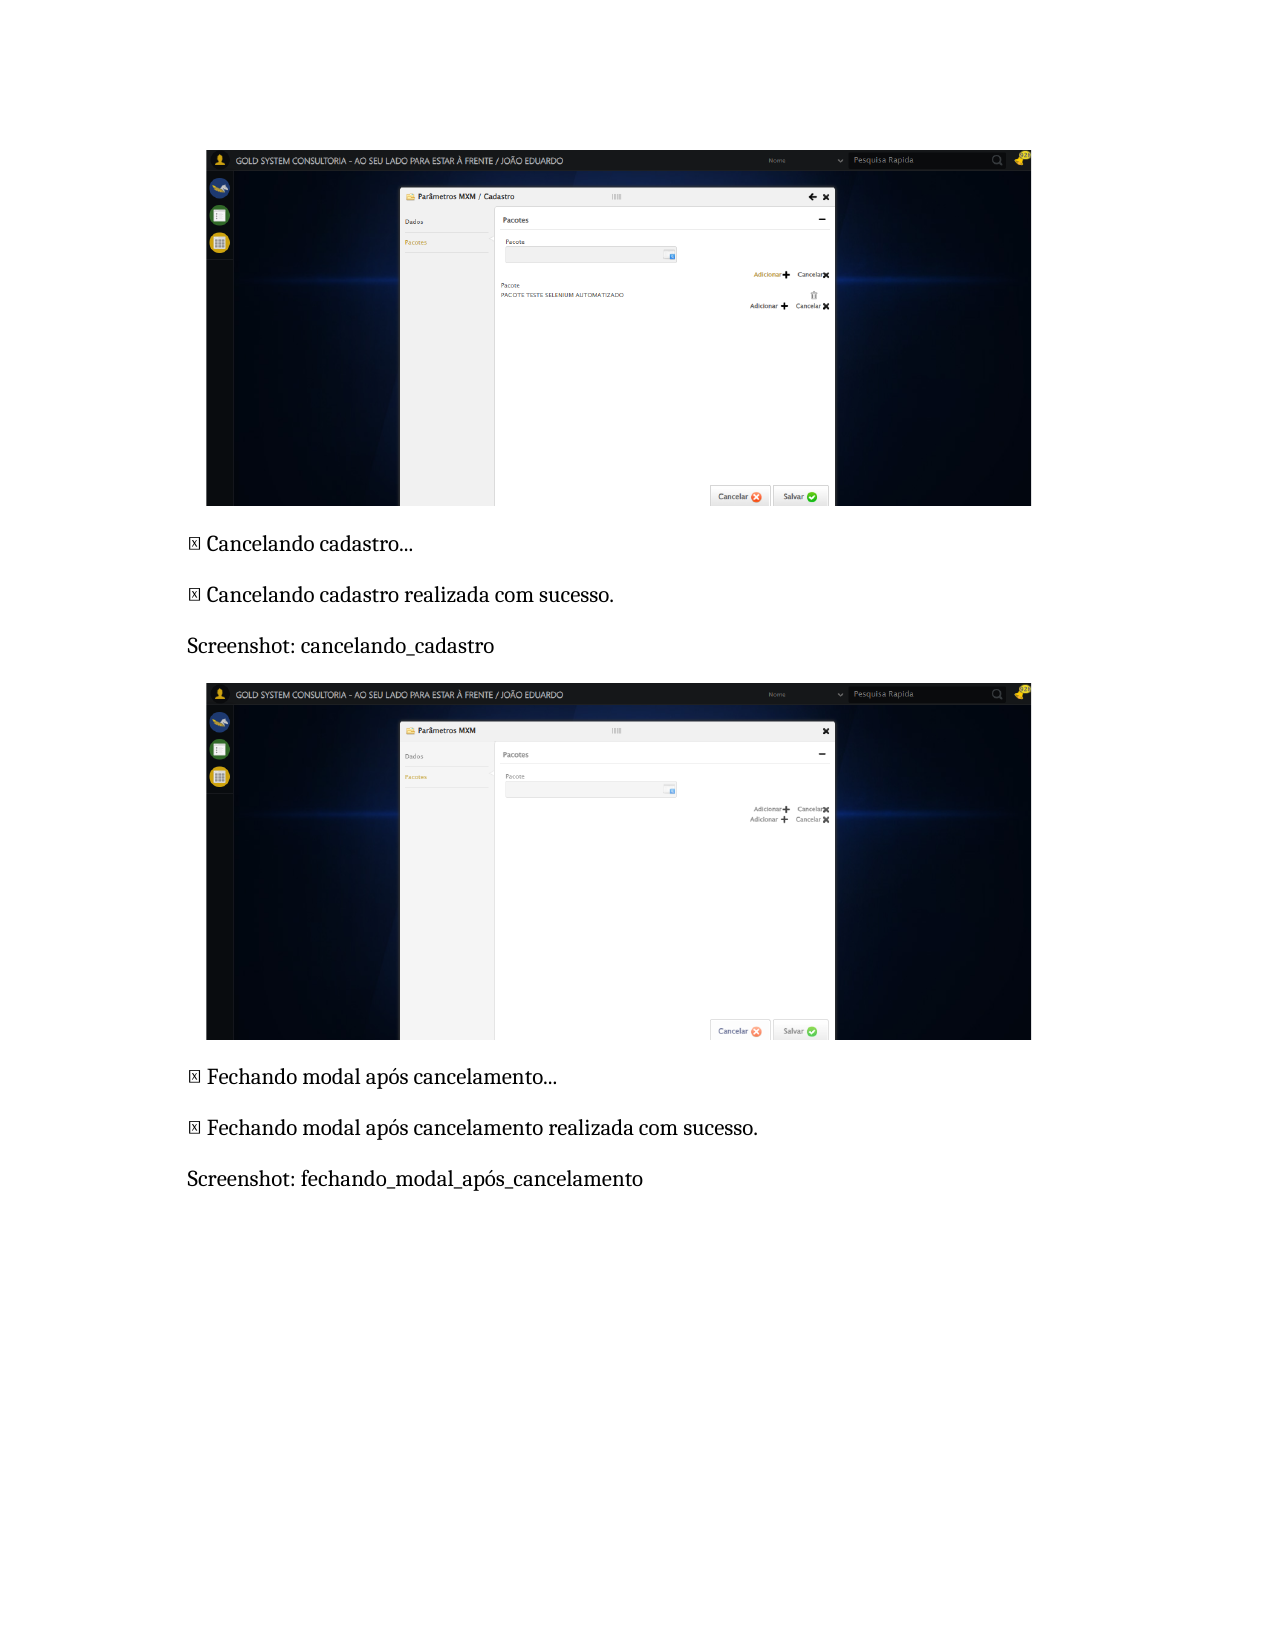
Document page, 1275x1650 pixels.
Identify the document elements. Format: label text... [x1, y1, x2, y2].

text Screenshot: cancelando_cadastro [187, 632, 1087, 659]
picture [206, 683, 1032, 1040]
text ✅ Cancelando cadastro realizada com sucesso. [187, 581, 1087, 608]
text ✅ Fechando modal após cancelamento realizada com sucesso. [187, 1115, 1087, 1141]
text Screenshot: fechando_modal_após_cancelamento [187, 1166, 1087, 1192]
text 🔄 Cancelando cadastro... [187, 530, 1087, 557]
picture [206, 150, 1032, 506]
text 🔄 Fechando modal após cancelamento... [187, 1064, 1087, 1090]
